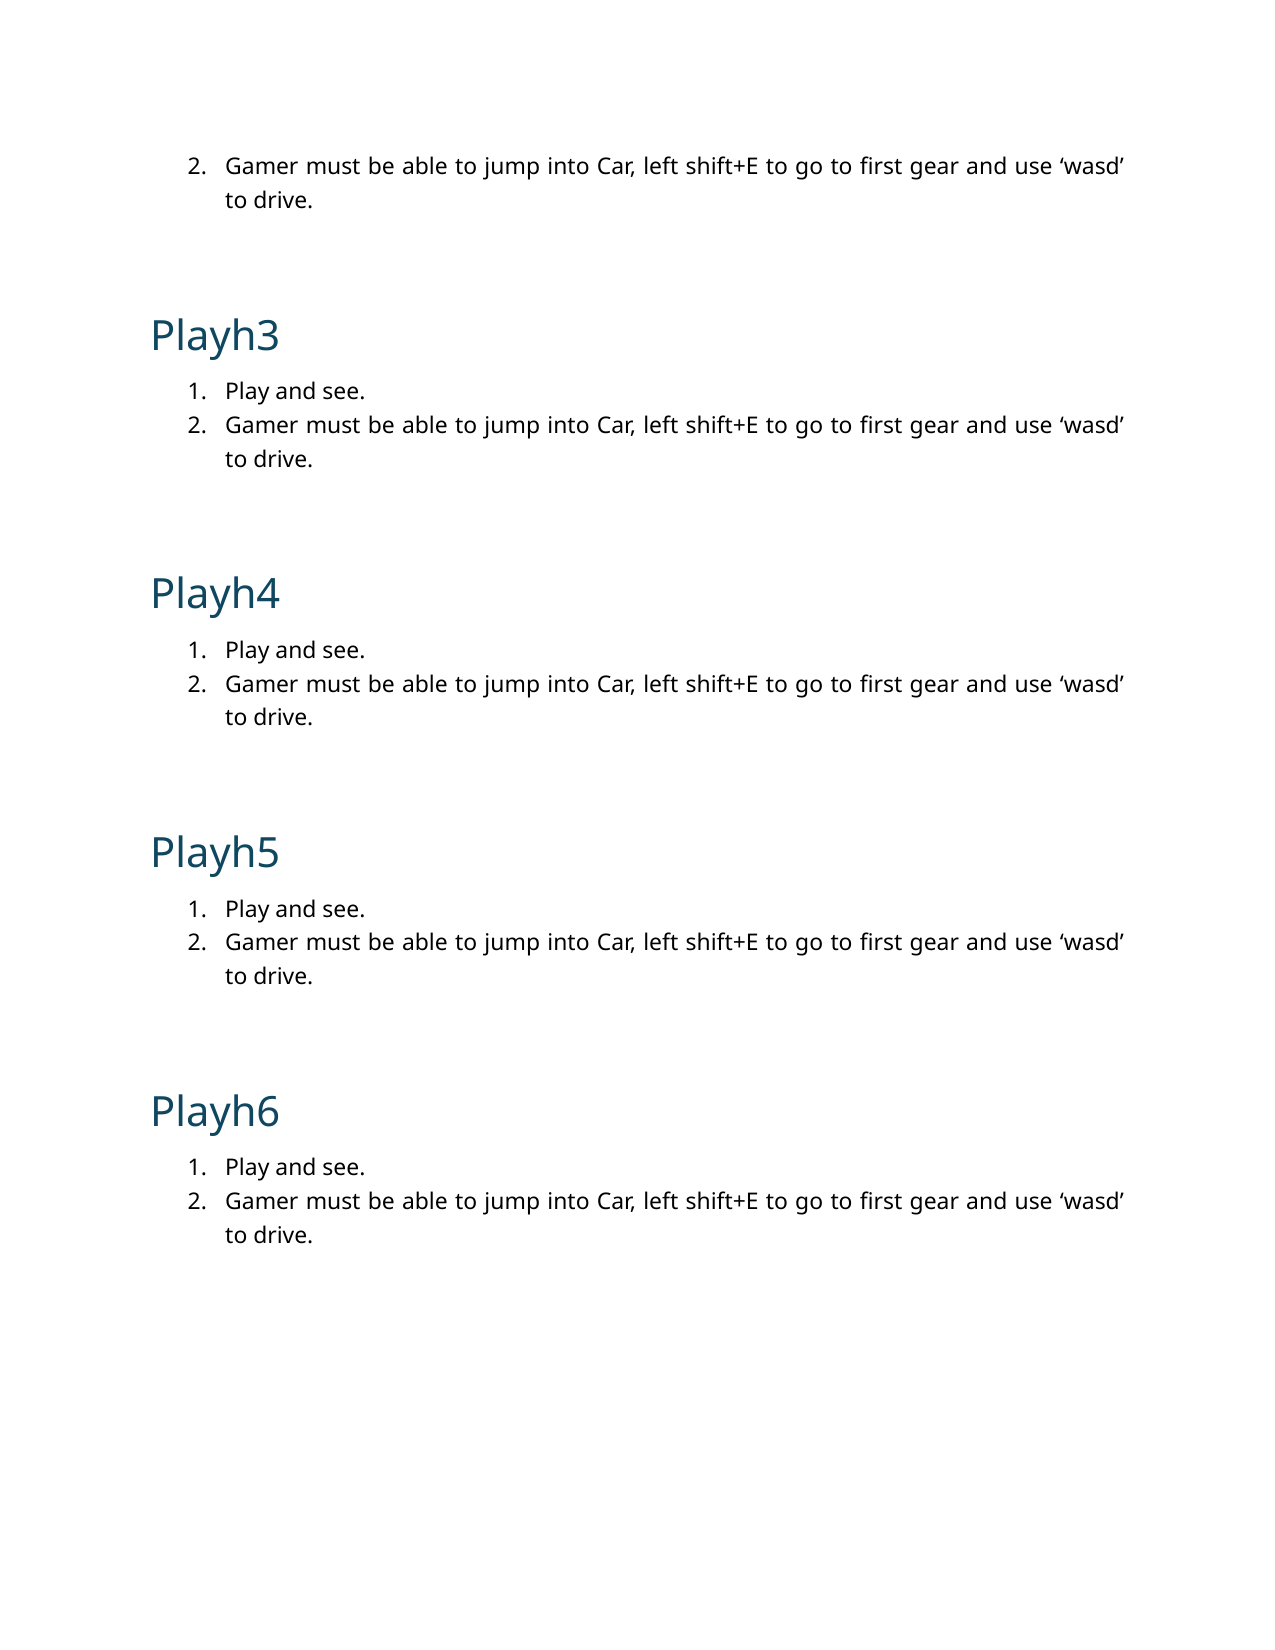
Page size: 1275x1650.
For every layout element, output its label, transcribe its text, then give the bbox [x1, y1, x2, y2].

list Play and see. [187, 892, 1125, 924]
list Gamer must be able to jump into Car, left shift+E to go to first gear and use ‘wasd’ to drive. [187, 926, 1125, 991]
subtitle Playh4 [150, 564, 1125, 621]
list Play and see. [187, 634, 1125, 665]
subtitle Playh6 [150, 1082, 1125, 1138]
subtitle Playh5 [150, 823, 1125, 880]
list Gamer must be able to jump into Car, left shift+E to go to first gear and use ‘wasd’ to drive. [187, 667, 1125, 732]
list Gamer must be able to jump into Car, left shift+E to go to first gear and use ‘wasd’ to drive. [187, 150, 1125, 215]
list Gamer must be able to jump into Car, left shift+E to go to first gear and use ‘wasd’ to drive. [187, 409, 1125, 474]
subtitle Playh3 [150, 305, 1125, 362]
list Play and see. [187, 1151, 1125, 1182]
list Play and see. [187, 375, 1125, 406]
list Gamer must be able to jump into Car, left shift+E to go to first gear and use ‘wasd’ to drive. [187, 1185, 1125, 1250]
